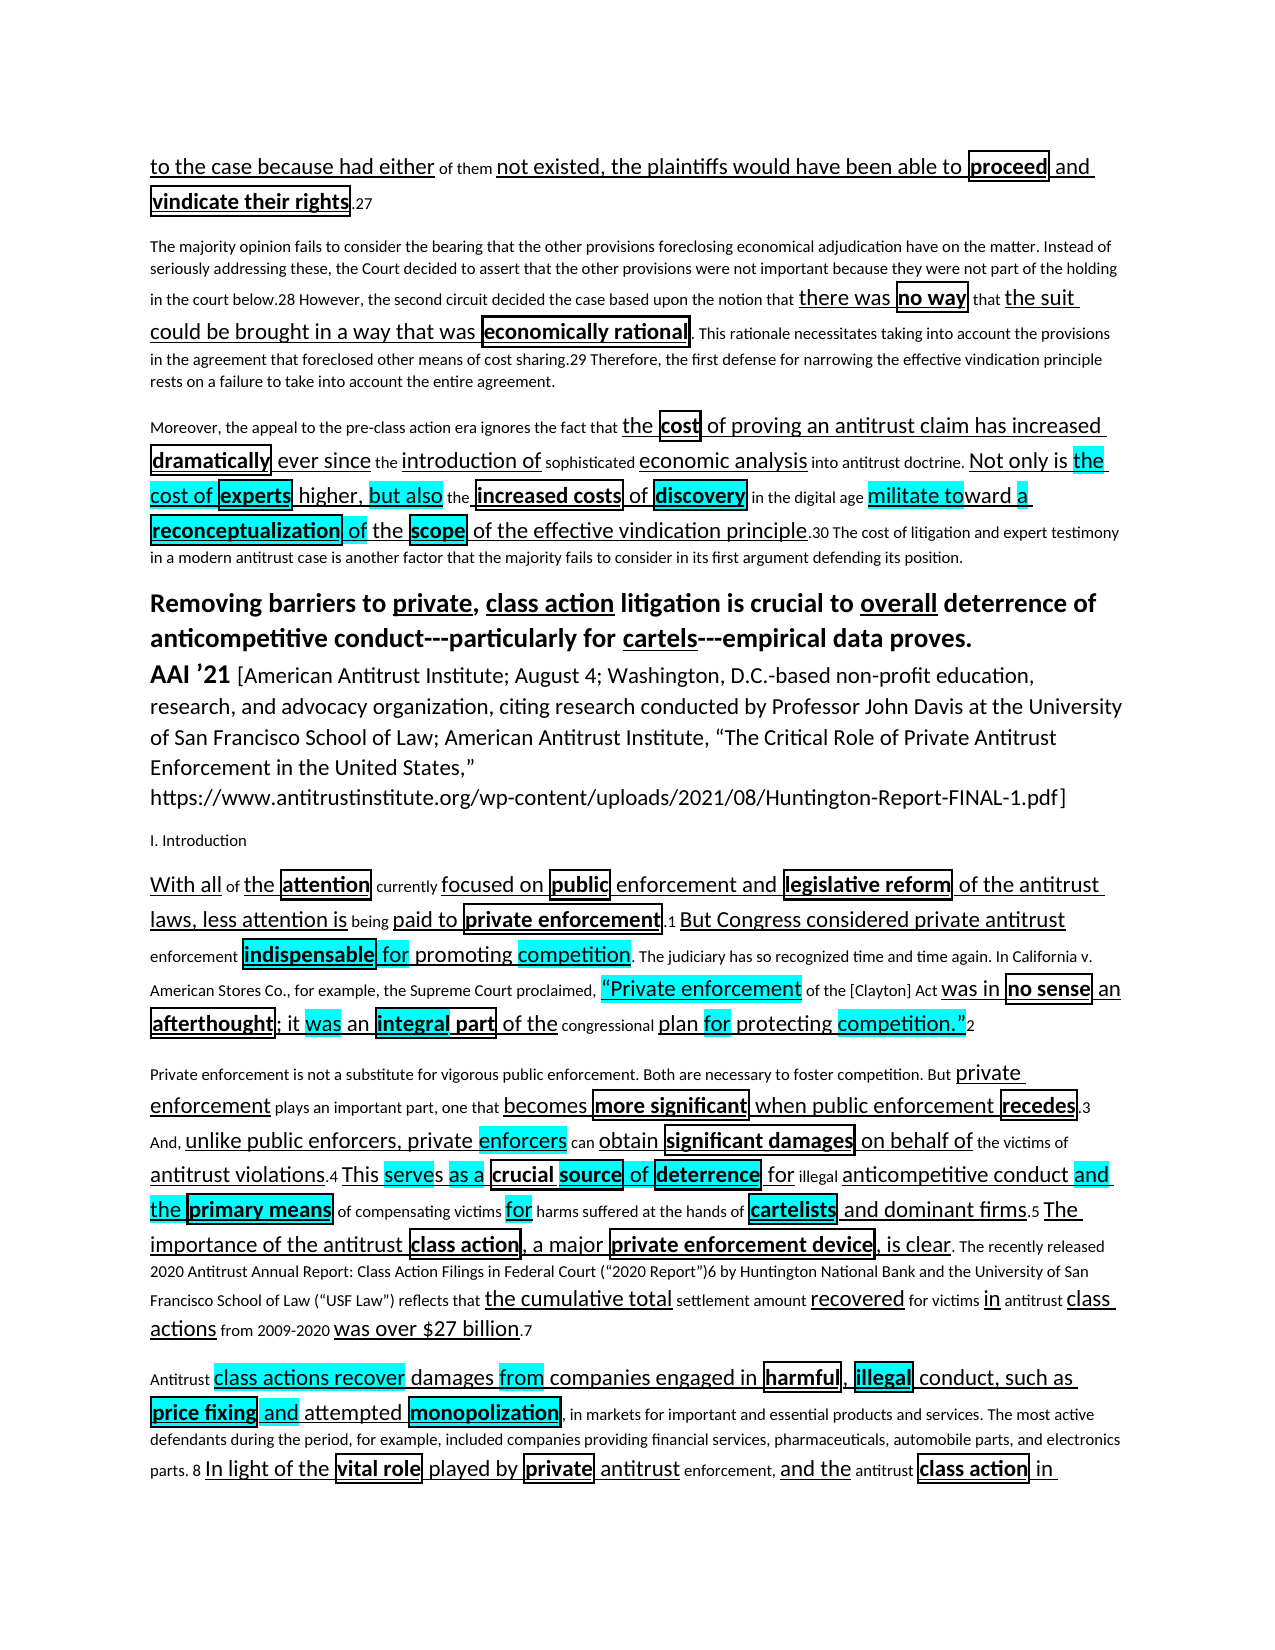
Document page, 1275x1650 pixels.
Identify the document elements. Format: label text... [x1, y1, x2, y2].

text I. Introduction [150, 830, 1125, 850]
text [150, 150, 1125, 217]
text Moreover, the appeal to the pre-class action era ignores the fact that the cost of proving an antitrust claim has increased dramatically ever since the introduction of sophisticated economic analysis into antitrust doctrine. Not only is the cost of experts higher, but also the increased costs of discovery in the digital age militate toward a reconceptualization of the scope of the effective vindication principle.30 The cost of litigation and expert testimony in a modern antitrust case is another factor that the majority fails to consider in its first argument defending its position. [150, 409, 1125, 568]
text With all of the attention currently focused on public enforcement and legislative reform of the antitrust laws, less attention is being paid to private enforcement.1 But Congress considered private antitrust enforcement indispensable for promoting competition. The judiciary has so recognized time and time again. In California v. American Stores Co., for example, the Supreme Court proclaimed, “Private enforcement of the [Clayton] Act was in no sense an afterthought; it was an integral part of the congressional plan for protecting competition.”2 [150, 868, 1125, 1039]
subtitle Removing barriers to private, class action litigation is crucial to overall deterrence of anticompetitive conduct---particularly for cartels---empirical data proves. [150, 586, 1125, 654]
text Private enforcement is not a substitute for vigorous public enforcement. Both are necessary to foster competition. But private enforcement plays an important part, one that becomes more significant when public enforcement recedes.3 And, unlike public enforcers, private enforcers can obtain significant damages on behalf of the victims of antitrust violations.4 This serves as a crucial source of deterrence for illegal anticompetitive conduct and the primary means of compensating victims for harms suffered at the hands of cartelists and dominant firms.5 The importance of the antitrust class action, a major private enforcement device, is clear. The recently released 2020 Antitrust Annual Report: Class Action Filings in Federal Court (“2020 Report”)6 by Huntington National Bank and the University of San Francisco School of Law (“USF Law”) reflects that the cumulative total settlement amount recovered for victims in antitrust class actions from 2009-2020 was over $27 billion.7 [150, 1058, 1125, 1342]
text AAI ’21 [American Antitrust Institute; August 4; Washington, D.C.-based non-profit education, research, and advocacy organization, citing research conducted by Professor John Davis at the University of San Francisco School of Law; American Antitrust Institute, “The Critical Role of Private Antitrust Enforcement in the United States,” https://www.antitrustinstitute.org/wp-content/uploads/2021/08/Huntington-Report-FINAL-1.pdf] [150, 657, 1125, 811]
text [150, 1361, 1125, 1484]
text The majority opinion fails to consider the bearing that the other provisions foreclosing economical adjudication have on the matter. Instead of seriously addressing these, the Court decided to assert that the other provisions were not important because they were not part of the holding in the court below.28 However, the second circuit decided the case based upon the notion that there was no way that the suit could be brought in a way that was economically rational. This rationale necessitates taking into account the provisions in the agreement that foreclosed other means of cost sharing.29 Therefore, the first defense for narrowing the effective vindication principle rests on a failure to take into account the entire agreement. [150, 236, 1125, 391]
